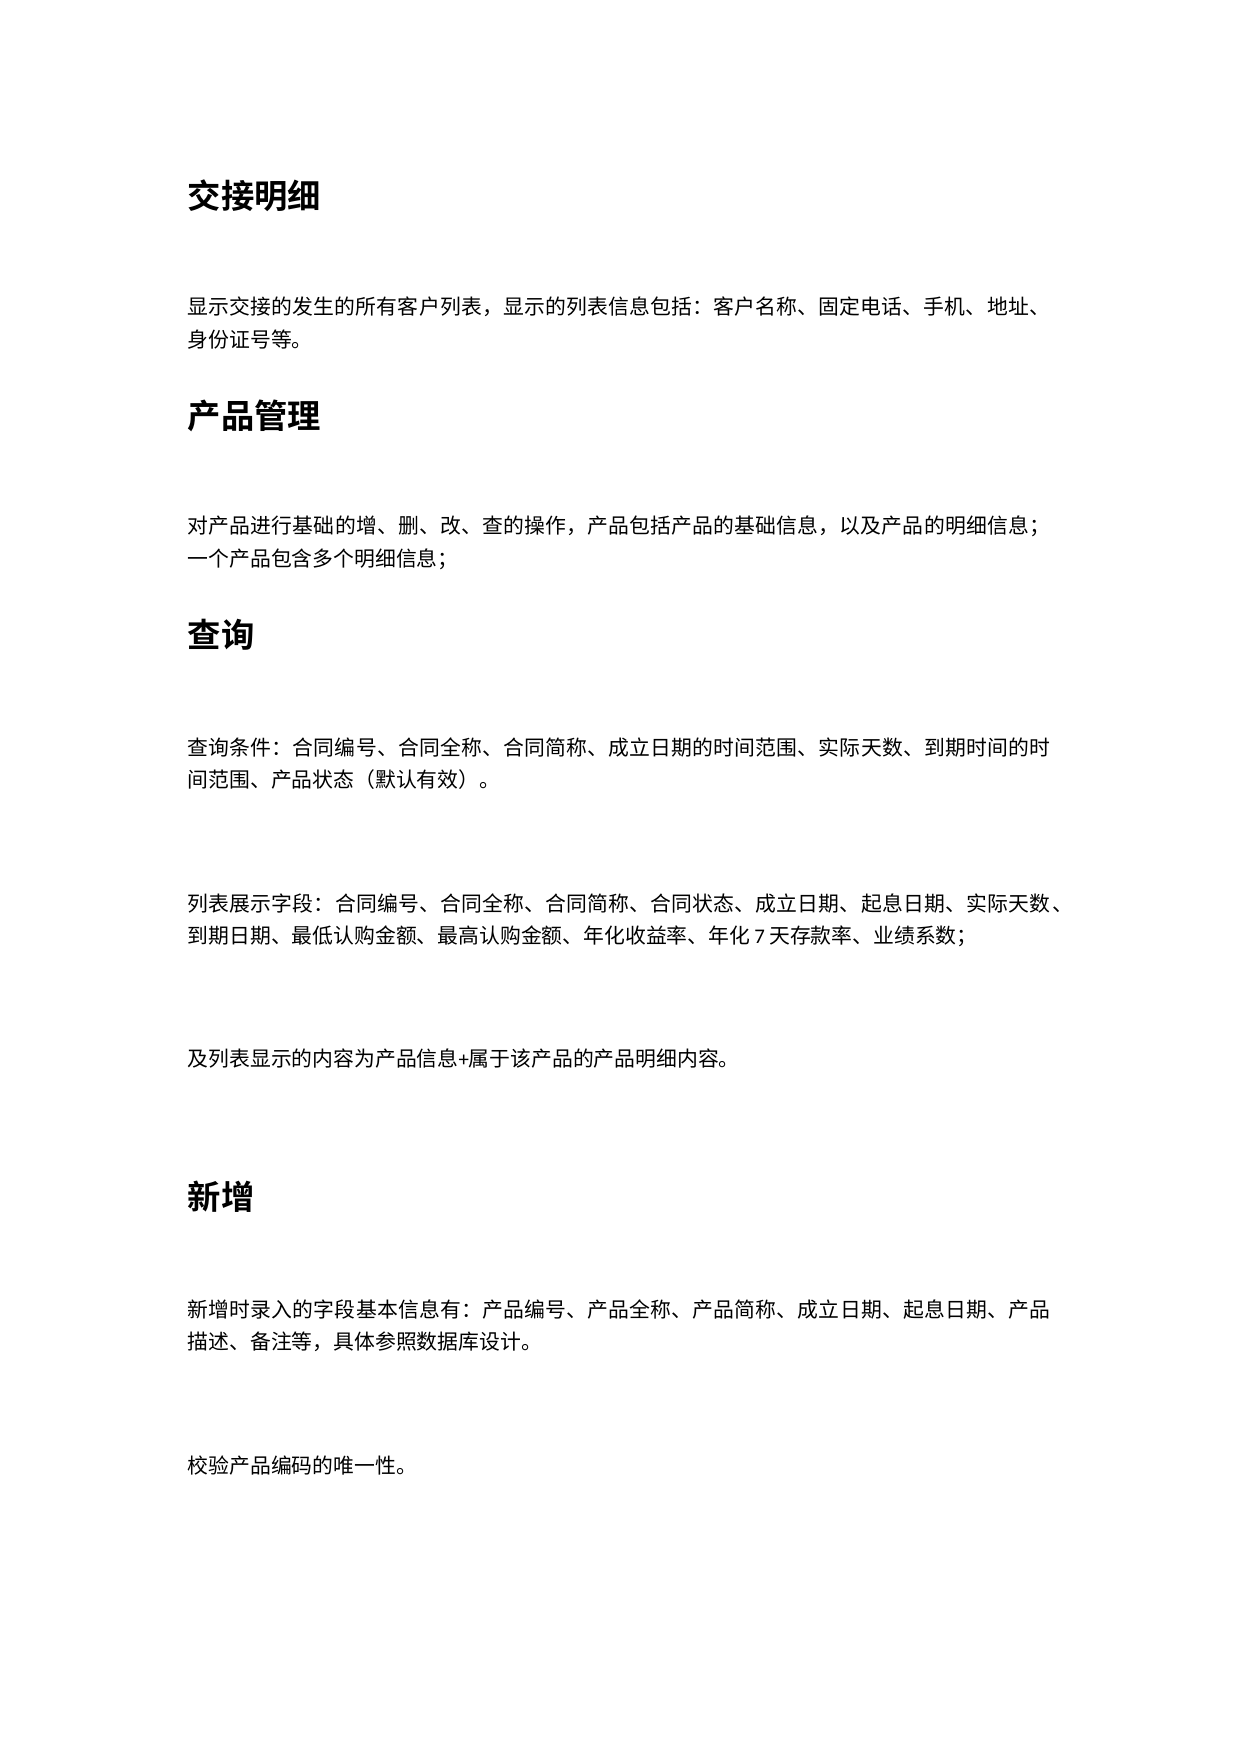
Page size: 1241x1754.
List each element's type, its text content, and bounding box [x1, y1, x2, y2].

text 校验产品编码的唯一性。 [187, 1448, 1053, 1480]
text 显示交接的发生的所有客户列表，显示的列表信息包括：客户名称、固定电话、手机、地址、身份证号等。 [187, 289, 1053, 354]
text 查询 [187, 601, 1053, 666]
text 交接明细 [187, 162, 1053, 227]
text 新增 [187, 1163, 1053, 1228]
text 产品管理 [187, 381, 1053, 446]
text 列表展示字段：合同编号、合同全称、合同简称、合同状态、成立日期、起息日期、实际天数、到期日期、最低认购金额、最高认购金额、年化收益率、年化7天存款率、业绩系数； [187, 886, 1053, 951]
text 及列表显示的内容为产品信息+属于该产品的产品明细内容。 [187, 1041, 1053, 1074]
text 新增时录入的字段基本信息有：产品编号、产品全称、产品简称、成立日期、起息日期、产品描述、备注等，具体参照数据库设计。 [187, 1292, 1053, 1357]
text 对产品进行基础的增、删、改、查的操作，产品包括产品的基础信息，以及产品的明细信息；一个产品包含多个明细信息； [187, 508, 1053, 573]
text 查询条件：合同编号、合同全称、合同简称、成立日期的时间范围、实际天数、到期时间的时间范围、产品状态（默认有效）。 [187, 730, 1053, 795]
